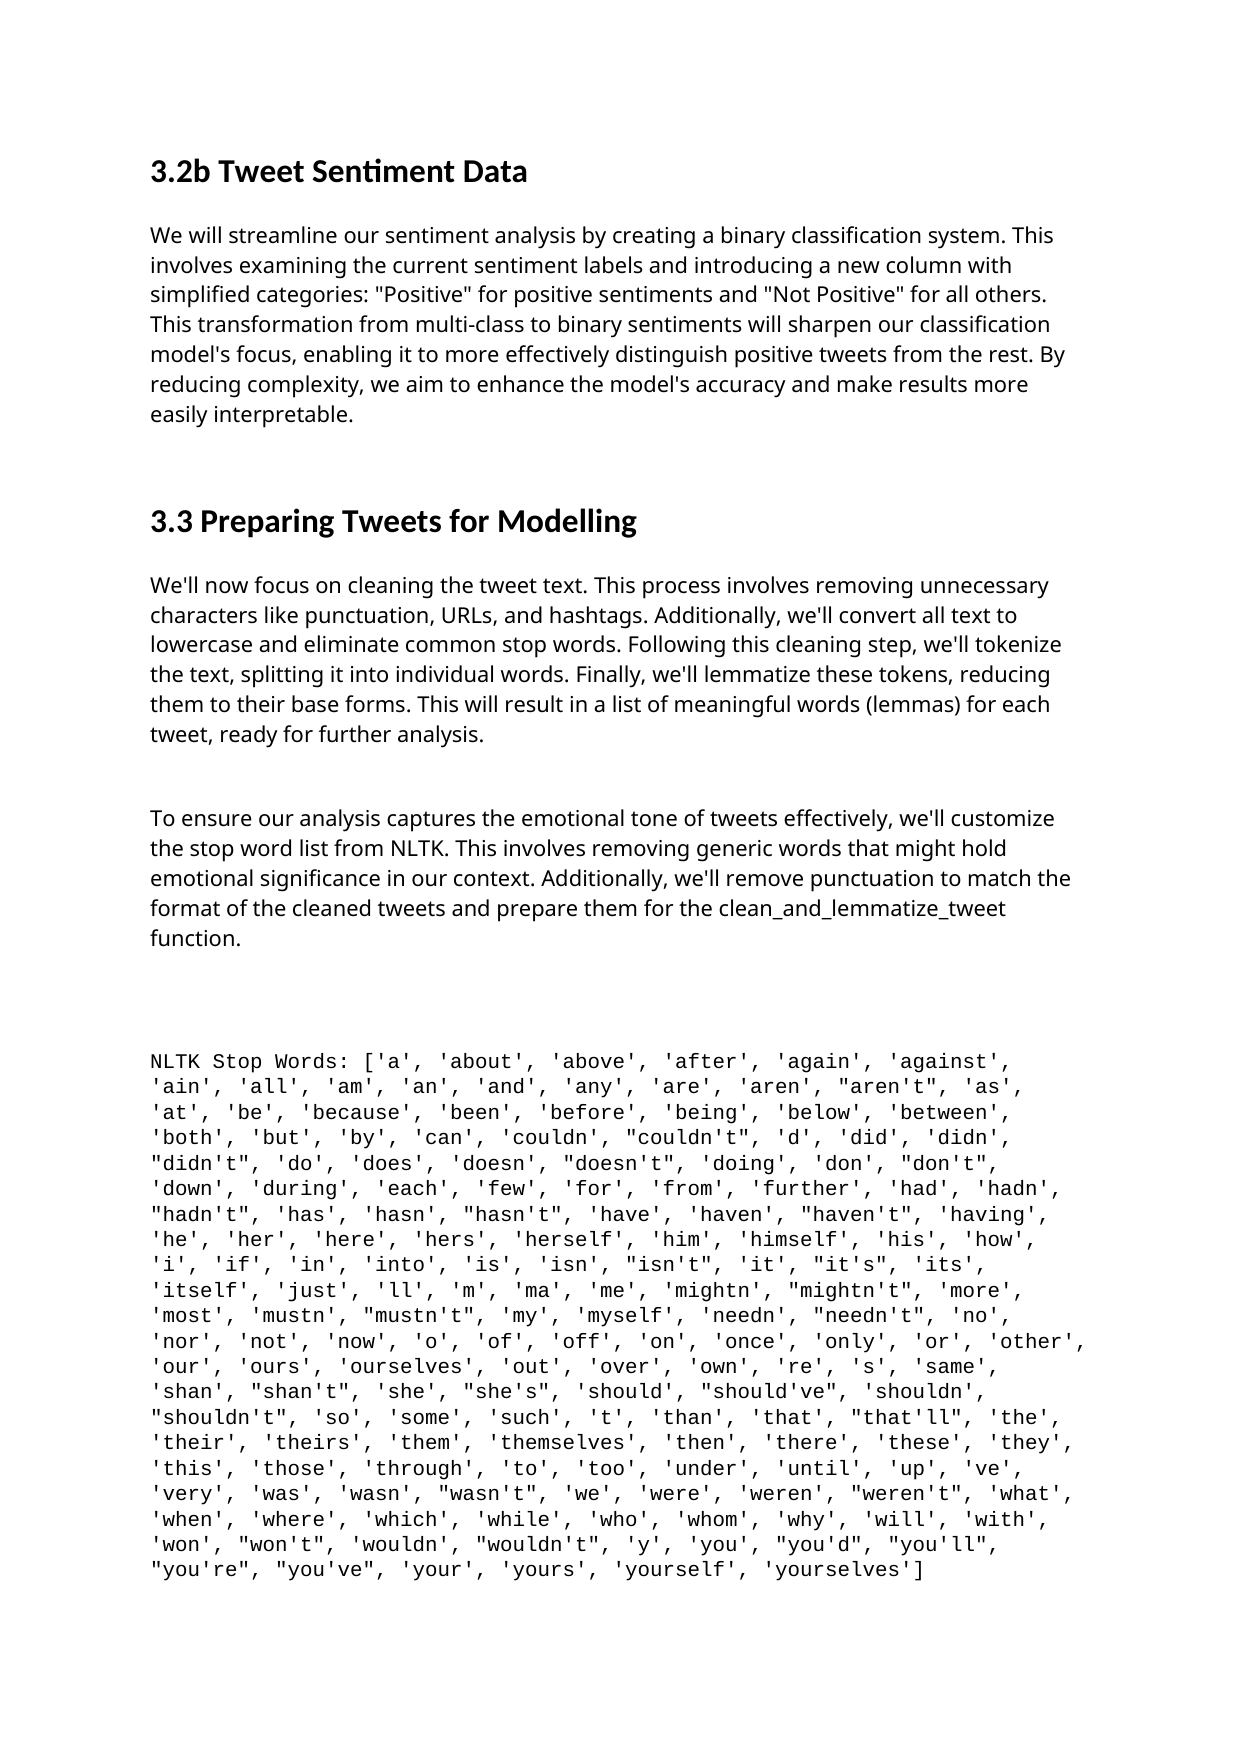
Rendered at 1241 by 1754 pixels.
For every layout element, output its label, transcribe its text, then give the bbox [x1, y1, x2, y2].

text We will streamline our sentiment analysis by creating a binary classification system. This involves examining the current sentiment labels and introducing a new column with simplified categories: "Positive" for positive sentiments and "Not Positive" for all others. This transformation from multi-class to binary sentiments will sharpen our classification model's focus, enabling it to more effectively distinguish positive tweets from the rest. By reducing complexity, we aim to enhance the model's accuracy and make results more easily interpretable. [150, 220, 1090, 428]
text To ensure our analysis captures the emotional tone of tweets effectively, we'll customize the stop word list from NLTK. This involves removing generic words that might hold emotional significance in our context. Additionally, we'll remove punctuation to match the format of the cleaned tweets and prepare them for the clean_and_lemmatize_tweet function. [150, 803, 1090, 952]
subtitle 3.2b Tweet Sentiment Data [150, 150, 1090, 191]
text We'll now focus on cleaning the tweet text. This process involves removing unnecessary characters like punctuation, URLs, and hashtags. Additionally, we'll convert all text to lowercase and eliminate common stop words. Following this cleaning step, we'll tokenize the text, splitting it into individual words. Finally, we'll lemmatize these tokens, reducing them to their base forms. This will result in a list of meaningful words (lemmas) for each tweet, ready for further analysis. [150, 570, 1090, 748]
text NLTK Stop Words: ['a', 'about', 'above', 'after', 'again', 'against', 'ain', 'all', 'am', 'an', 'and', 'any', 'are', 'aren', "aren't", 'as', 'at', 'be', 'because', 'been', 'before', 'being', 'below', 'between', 'both', 'but', 'by', 'can', 'couldn', "couldn't", 'd', 'did', 'didn', "didn't", 'do', 'does', 'doesn', "doesn't", 'doing', 'don', "don't", 'down', 'during', 'each', 'few', 'for', 'from', 'further', 'had', 'hadn', "hadn't", 'has', 'hasn', "hasn't", 'have', 'haven', "haven't", 'having', 'he', 'her', 'here', 'hers', 'herself', 'him', 'himself', 'his', 'how', 'i', 'if', 'in', 'into', 'is', 'isn', "isn't", 'it', "it's", 'its', 'itself', 'just', 'll', 'm', 'ma', 'me', 'mightn', "mightn't", 'more', 'most', 'mustn', "mustn't", 'my', 'myself', 'needn', "needn't", 'no', 'nor', 'not', 'now', 'o', 'of', 'off', 'on', 'once', 'only', 'or', 'other', 'our', 'ours', 'ourselves', 'out', 'over', 'own', 're', 's', 'same', 'shan', "shan't", 'she', "she's", 'should', "should've", 'shouldn', "shouldn't", 'so', 'some', 'such', 't', 'than', 'that', "that'll", 'the', 'their', 'theirs', 'them', 'themselves', 'then', 'there', 'these', 'they', 'this', 'those', 'through', 'to', 'too', 'under', 'until', 'up', 've', 'very', 'was', 'wasn', "wasn't", 'we', 'were', 'weren', "weren't", 'what', 'when', 'where', 'which', 'while', 'who', 'whom', 'why', 'will', 'with', 'won', "won't", 'wouldn', "wouldn't", 'y', 'you', "you'd", "you'll", "you're", "you've", 'your', 'yours', 'yourself', 'yourselves'] [150, 1049, 1090, 1583]
subtitle 3.3 Preparing Tweets for Modelling [150, 500, 1090, 541]
